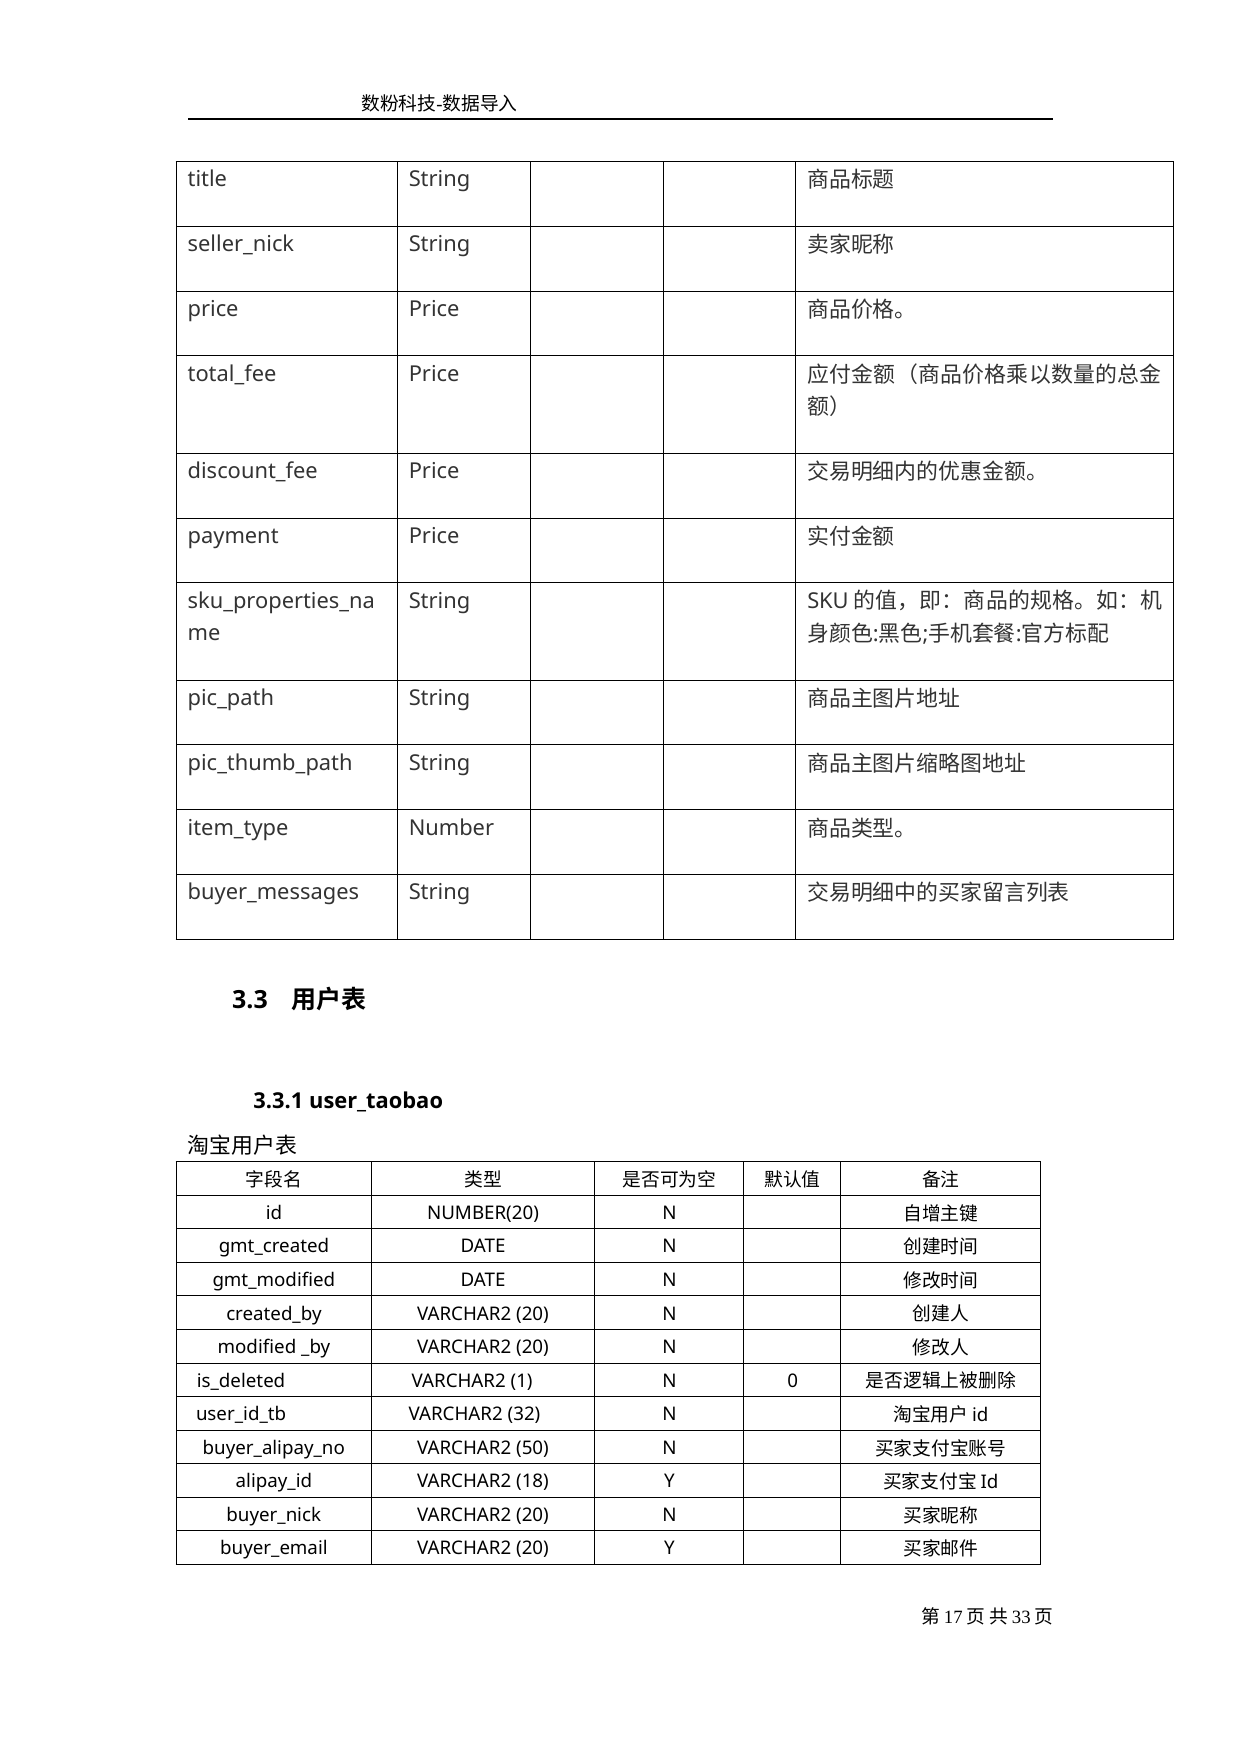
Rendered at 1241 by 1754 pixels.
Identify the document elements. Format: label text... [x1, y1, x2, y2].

table_cell N [595, 1431, 743, 1463]
table_cell 交易明细内的优惠金额。 [796, 454, 1173, 517]
table_cell 淘宝用户id [841, 1397, 1040, 1429]
table_cell VARCHAR2 (20) [372, 1531, 594, 1564]
table_cell N [595, 1397, 743, 1429]
table_cell [664, 227, 795, 291]
table_cell 修改时间 [841, 1263, 1040, 1295]
table_cell VARCHAR2 (50) [372, 1431, 594, 1463]
table_cell [664, 810, 795, 874]
table_cell N [595, 1263, 743, 1295]
table_cell [664, 454, 795, 517]
table_cell DATE [372, 1263, 594, 1295]
table_cell item_type [177, 810, 397, 874]
table_cell 买家昵称 [841, 1498, 1040, 1530]
table_cell Y [595, 1464, 743, 1497]
table_cell [744, 1330, 840, 1362]
table_cell [744, 1531, 840, 1564]
table_cell 商品价格。 [796, 292, 1173, 355]
table_cell gmt_created [177, 1229, 371, 1262]
table_cell 应付金额（商品价格乘以数量的总金额） [796, 356, 1173, 453]
table_cell 买家支付宝Id [841, 1464, 1040, 1497]
table_cell buyer_alipay_no [177, 1431, 371, 1463]
table_cell [531, 292, 663, 355]
table_cell SKU的值，即：商品的规格。如：机身颜色:黑色;手机套餐:官方标配 [796, 583, 1173, 679]
table_cell [531, 356, 663, 453]
table_cell title [177, 162, 397, 226]
table_cell alipay_id [177, 1464, 371, 1497]
table_cell [531, 745, 663, 809]
table_cell pic_thumb_path [177, 745, 397, 809]
table_cell seller_nick [177, 227, 397, 291]
table_cell Price [398, 292, 530, 355]
table_cell buyer_email [177, 1531, 371, 1564]
table_cell total_fee [177, 356, 397, 453]
table_cell [531, 519, 663, 582]
table_cell N [595, 1364, 743, 1396]
table_cell String [398, 681, 530, 744]
table_cell [664, 681, 795, 744]
table_cell N [595, 1498, 743, 1530]
table_cell 创建时间 [841, 1229, 1040, 1262]
subtitle 3.3.1 user_taobao [187, 1084, 1053, 1116]
table_cell [664, 292, 795, 355]
table_cell [744, 1229, 840, 1262]
table_cell NUMBER(20) [372, 1196, 594, 1228]
table_cell 商品标题 [796, 162, 1173, 226]
table_cell 商品主图片缩略图地址 [796, 745, 1173, 809]
table_cell [531, 583, 663, 679]
table_cell N [595, 1196, 743, 1228]
table_cell pic_path [177, 681, 397, 744]
table_cell 是否逻辑上被删除 [841, 1364, 1040, 1396]
table_cell [664, 162, 795, 226]
table_cell Y [595, 1531, 743, 1564]
table_cell VARCHAR2 (18) [372, 1464, 594, 1497]
table_cell is_deleted [177, 1364, 371, 1396]
table_cell 实付金额 [796, 519, 1173, 582]
table_cell VARCHAR2 (32) [372, 1397, 594, 1429]
table_cell [531, 227, 663, 291]
table_cell 自增主键 [841, 1196, 1040, 1228]
table_cell VARCHAR2 (1) [372, 1364, 594, 1396]
table_header 是否可为空 [595, 1162, 743, 1195]
table_cell 买家支付宝账号 [841, 1431, 1040, 1463]
table_cell sku_properties_name [177, 583, 397, 679]
table_cell N [595, 1330, 743, 1362]
table_cell DATE [372, 1229, 594, 1262]
table_cell discount_fee [177, 454, 397, 517]
table_cell [664, 875, 795, 939]
table_cell VARCHAR2 (20) [372, 1296, 594, 1329]
table_cell [744, 1296, 840, 1329]
table_cell [531, 681, 663, 744]
table_cell 交易明细中的买家留言列表 [796, 875, 1173, 939]
table_cell [531, 454, 663, 517]
table_cell buyer_nick [177, 1498, 371, 1530]
table_cell VARCHAR2 (20) [372, 1330, 594, 1362]
table_cell [664, 356, 795, 453]
table_cell [744, 1397, 840, 1429]
table_cell payment [177, 519, 397, 582]
table_cell Price [398, 519, 530, 582]
table_cell 修改人 [841, 1330, 1040, 1362]
table_cell buyer_messages [177, 875, 397, 939]
table_cell 商品类型。 [796, 810, 1173, 874]
table_cell gmt_modified [177, 1263, 371, 1295]
table_cell user_id_tb [177, 1397, 371, 1429]
table_cell [531, 810, 663, 874]
table_header 字段名 [177, 1162, 371, 1195]
table_cell N [595, 1229, 743, 1262]
table_cell [531, 875, 663, 939]
table_cell String [398, 583, 530, 679]
table_cell id [177, 1196, 371, 1228]
table_cell [744, 1196, 840, 1228]
table_cell price [177, 292, 397, 355]
table_cell [664, 745, 795, 809]
text 淘宝用户表 [187, 1129, 1053, 1161]
subtitle 用户表 [232, 967, 1053, 1032]
table_cell [744, 1464, 840, 1497]
table_cell 0 [744, 1364, 840, 1396]
table_cell [744, 1263, 840, 1295]
table_header 备注 [841, 1162, 1040, 1195]
table_cell modified _by [177, 1330, 371, 1362]
table_cell Number [398, 810, 530, 874]
table_cell [744, 1498, 840, 1530]
table_header 默认值 [744, 1162, 840, 1195]
table_cell [664, 583, 795, 679]
table_cell VARCHAR2 (20) [372, 1498, 594, 1530]
table_cell String [398, 162, 530, 226]
table_cell [531, 162, 663, 226]
table_cell Price [398, 356, 530, 453]
table_cell String [398, 745, 530, 809]
table_header 类型 [372, 1162, 594, 1195]
table_cell String [398, 875, 530, 939]
table_cell 卖家昵称 [796, 227, 1173, 291]
table_cell 买家邮件 [841, 1531, 1040, 1564]
table_cell String [398, 227, 530, 291]
table_cell 创建人 [841, 1296, 1040, 1329]
table_cell [664, 519, 795, 582]
table_cell [744, 1431, 840, 1463]
table_cell created_by [177, 1296, 371, 1329]
table_cell 商品主图片地址 [796, 681, 1173, 744]
table_cell N [595, 1296, 743, 1329]
table_cell Price [398, 454, 530, 517]
